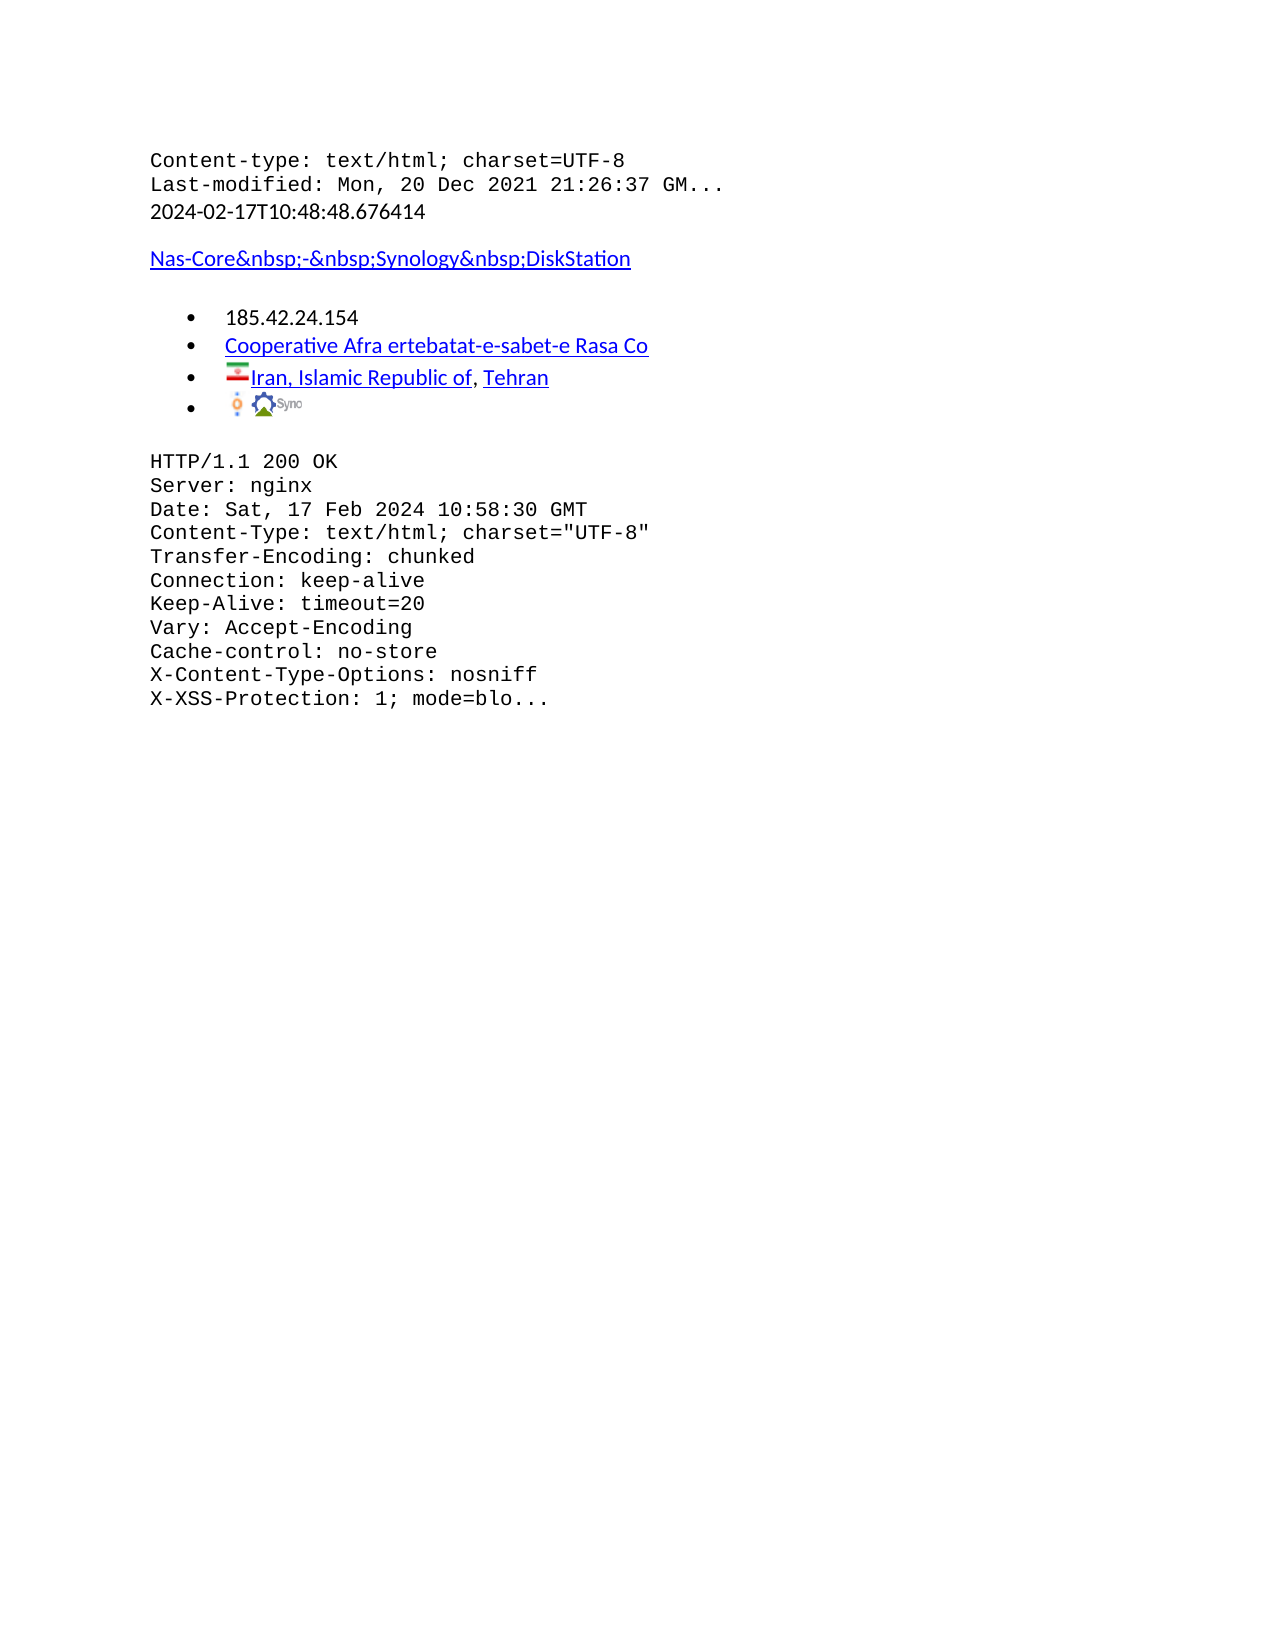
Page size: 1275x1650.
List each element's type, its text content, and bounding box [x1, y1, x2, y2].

text Vary: Accept-Encoding [150, 617, 1125, 641]
text X-Content-Type-Options: nosniff [150, 664, 1125, 688]
text HTTP/1.1 200 OK [150, 451, 1125, 475]
list 185.42.24.154 [187, 303, 1125, 332]
text Content-type: text/html; charset=UTF-8 [150, 150, 1125, 174]
text 2024-02-17T10:48:48.676414 [150, 197, 1125, 225]
text Keep-Alive: timeout=20 [150, 593, 1125, 617]
text X-XSS-Protection: 1; mode=blo... [150, 688, 1125, 712]
picture [225, 391, 302, 417]
text Content-Type: text/html; charset="UTF-8" [150, 522, 1125, 546]
text Cache-control: no-store [150, 641, 1125, 664]
list Cooperative Afra ertebatat-e-sabet-e Rasa Co [187, 332, 1125, 359]
text Server: nginx [150, 475, 1125, 499]
text Last-modified: Mon, 20 Dec 2021 21:26:37 GM... [150, 174, 1125, 197]
text Connection: keep-alive [150, 570, 1125, 593]
text Transfer-Encoding: chunked [150, 546, 1125, 570]
picture [225, 359, 251, 386]
text Nas-Core&nbsp;-&nbsp;Synology&nbsp;DiskStation [150, 244, 1125, 272]
list Iran, Islamic Republic of, Tehran [187, 359, 1125, 391]
text Date: Sat, 17 Feb 2024 10:58:30 GMT [150, 499, 1125, 522]
